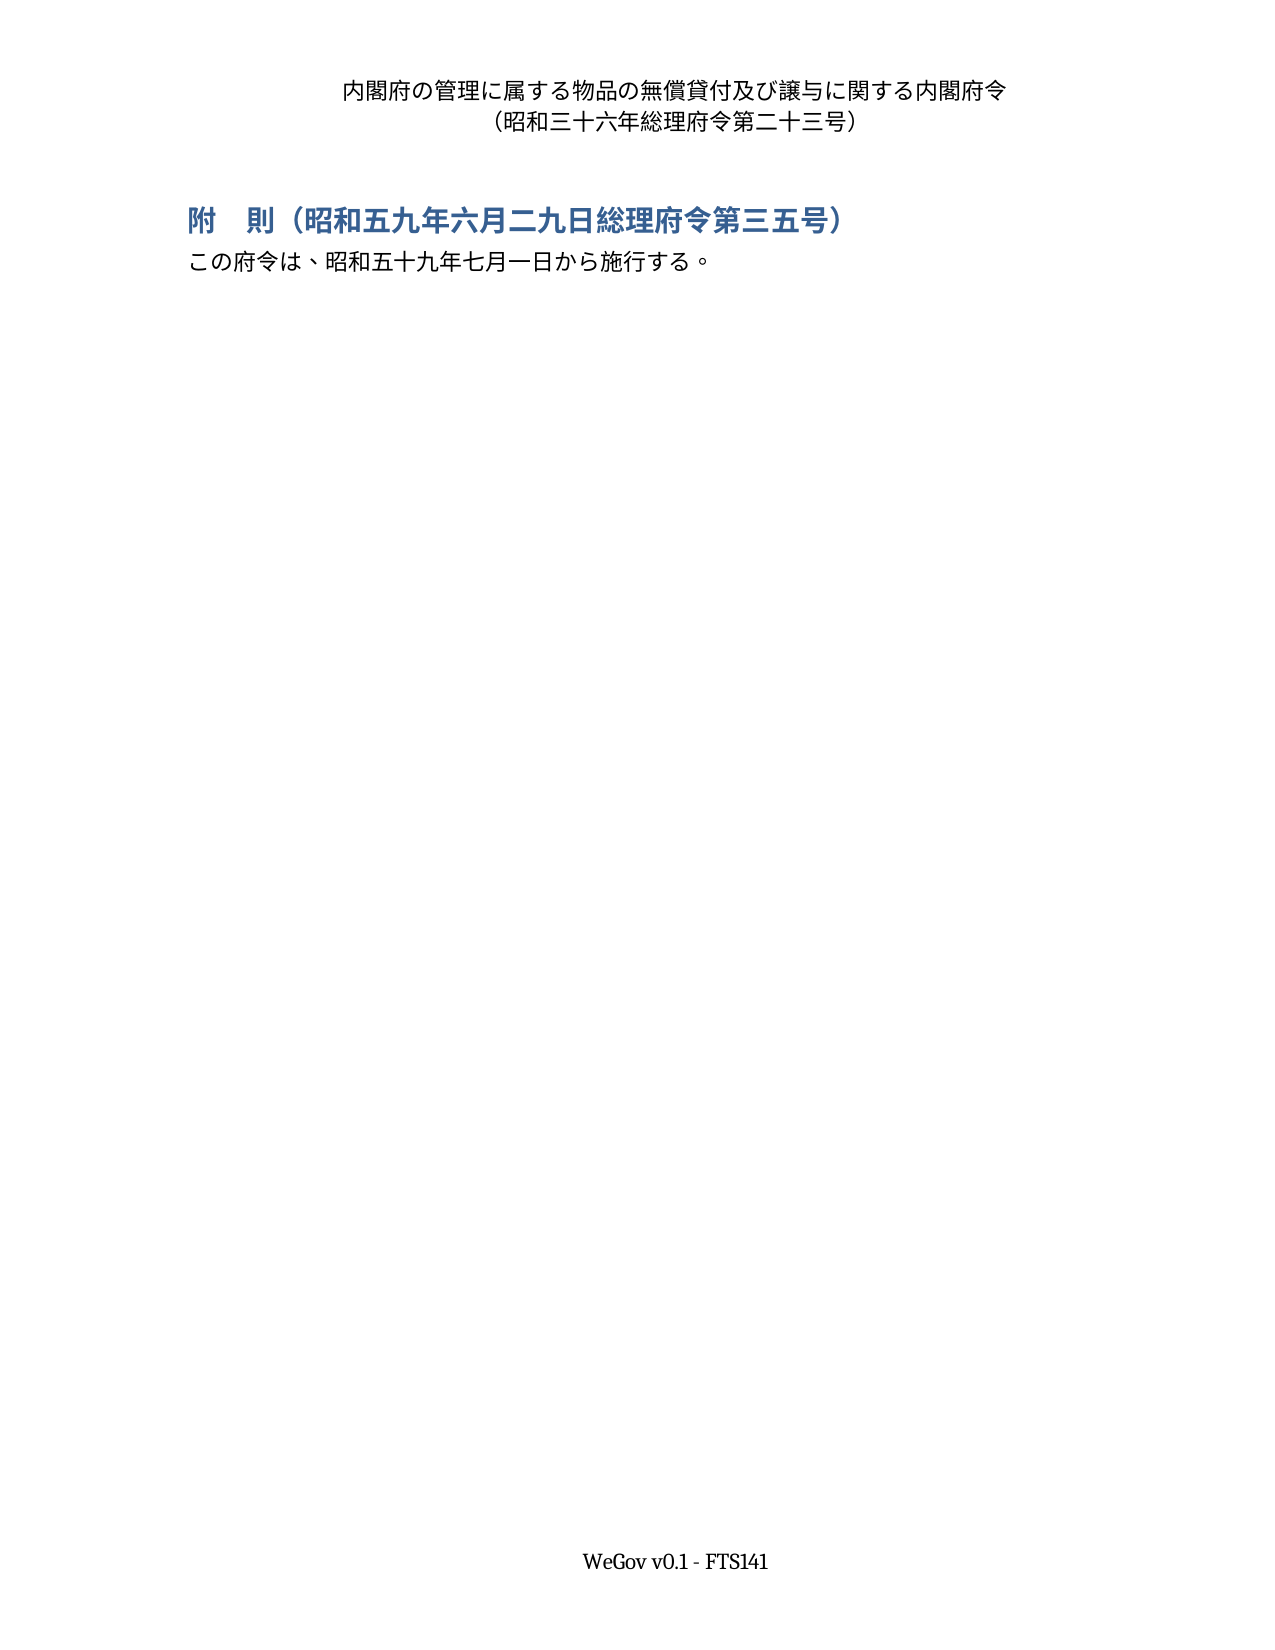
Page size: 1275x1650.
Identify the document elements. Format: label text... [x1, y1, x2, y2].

text この府令は、昭和五十九年七月一日から施行する。 [187, 246, 1087, 277]
subtitle 附 則（昭和五九年六月二九日総理府令第三五号） [187, 200, 1087, 240]
